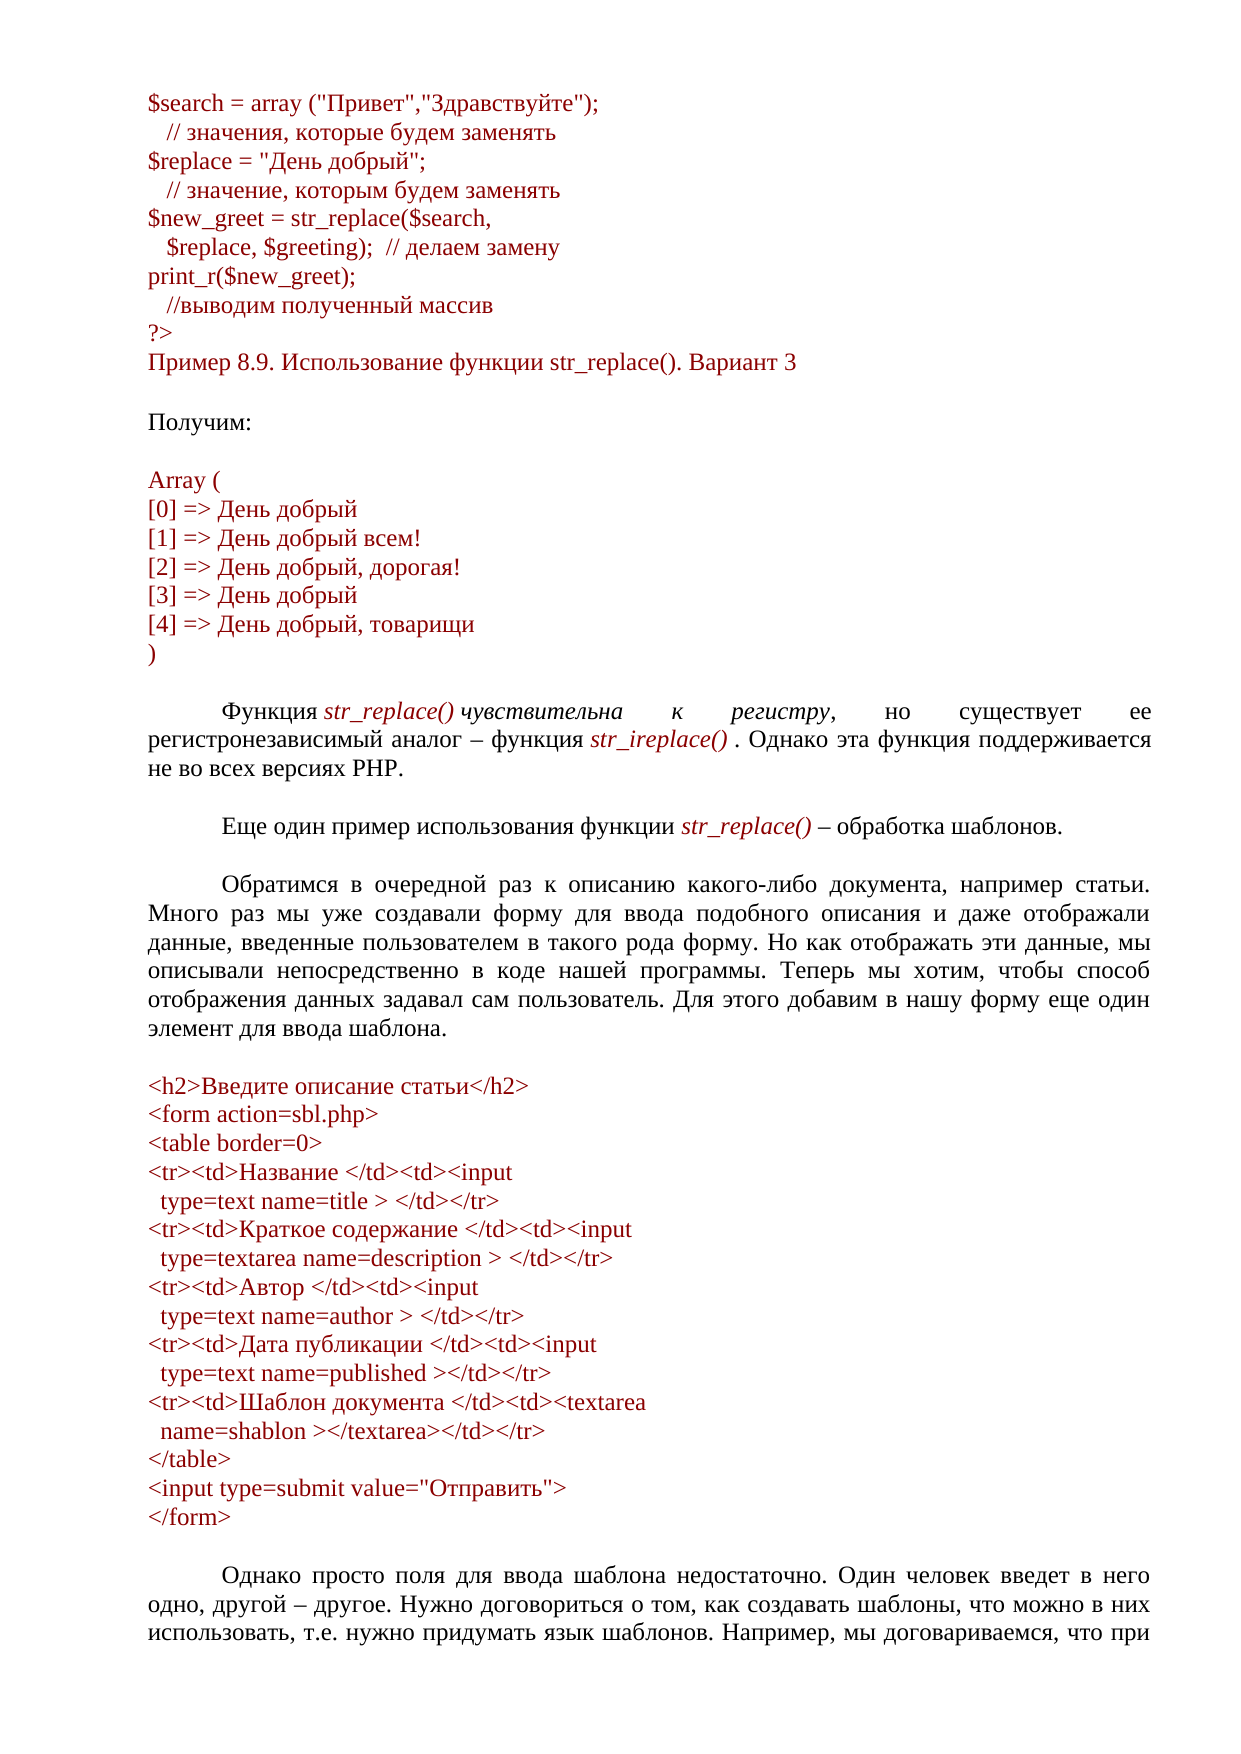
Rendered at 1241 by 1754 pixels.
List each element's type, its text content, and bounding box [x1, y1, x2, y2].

text type=text name=published ></td></tr> [148, 1358, 1152, 1387]
text <table border=0> [148, 1128, 1152, 1157]
text </form> [148, 1502, 1152, 1531]
text type=text name=title > </td></tr> [148, 1186, 1152, 1214]
text <tr><td>Автор </td><td><input [148, 1272, 1152, 1301]
text <tr><td>Дата публикации </td><td><input [148, 1329, 1152, 1358]
text Функция str_replace() чувствительна к регистру, но существует ее регистронезависимый аналог – функция str_ireplace() . Однако эта функция поддерживается не во всех версиях PHP. [148, 696, 1152, 782]
text <tr><td>Краткое содержание </td><td><input [148, 1214, 1152, 1243]
text $search = array ("Привет","Здравствуйте"); [148, 88, 1152, 117]
text [3] => День добрый [148, 580, 1152, 609]
text [0] => День добрый [148, 494, 1152, 523]
text $new_greet = str_replace($search, [148, 203, 1152, 232]
text // значения, которые будем заменять [148, 117, 1152, 146]
text [4] => День добрый, товарищи [148, 609, 1152, 638]
text $replace, $greeting); // делаем замену [148, 232, 1152, 261]
text print_r($new_greet); [148, 261, 1152, 290]
text <form action=sbl.php> [148, 1099, 1152, 1128]
text ) [148, 638, 1152, 667]
text <tr><td>Название </td><td><input [148, 1157, 1152, 1186]
text type=textarea name=description > </td></tr> [148, 1243, 1152, 1272]
text <tr><td>Шаблон документа </td><td><textarea [148, 1387, 1152, 1416]
text name=shablon ></textarea></td></tr> [148, 1416, 1152, 1444]
text <input type=submit value="Отправить"> [148, 1473, 1152, 1502]
text </table> [148, 1444, 1152, 1473]
text type=text name=author > </td></tr> [148, 1301, 1152, 1329]
text Получим: [148, 407, 1152, 436]
text Array ( [148, 465, 1152, 494]
text //выводим полученный массив [148, 290, 1152, 318]
text Пример 8.9. Использование функции str_replace(). Вариант 3 [148, 347, 1152, 376]
text [2] => День добрый, дорогая! [148, 552, 1152, 580]
text Обратимся в очередной раз к описанию какого-либо документа, например статьи. Много раз мы уже создавали форму для ввода подобного описания и даже отображали данные, введенные пользователем в такого рода форму. Но как отображать эти данные, мы описывали непосредственно в коде нашей программы. Теперь мы хотим, чтобы способ отображения данных задавал сам пользователь. Для этого добавим в нашу форму еще один элемент для ввода шаблона. [148, 869, 1152, 1042]
text Еще один пример использования функции str_replace() – обработка шаблонов. [148, 811, 1152, 840]
text // значение, которым будем заменять [148, 175, 1152, 203]
text <h2>Введите описание статьи</h2> [148, 1071, 1152, 1099]
text $replace = "День добрый"; [148, 146, 1152, 175]
text [1] => День добрый всем! [148, 523, 1152, 552]
text ?> [148, 318, 1152, 347]
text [148, 1560, 1152, 1646]
